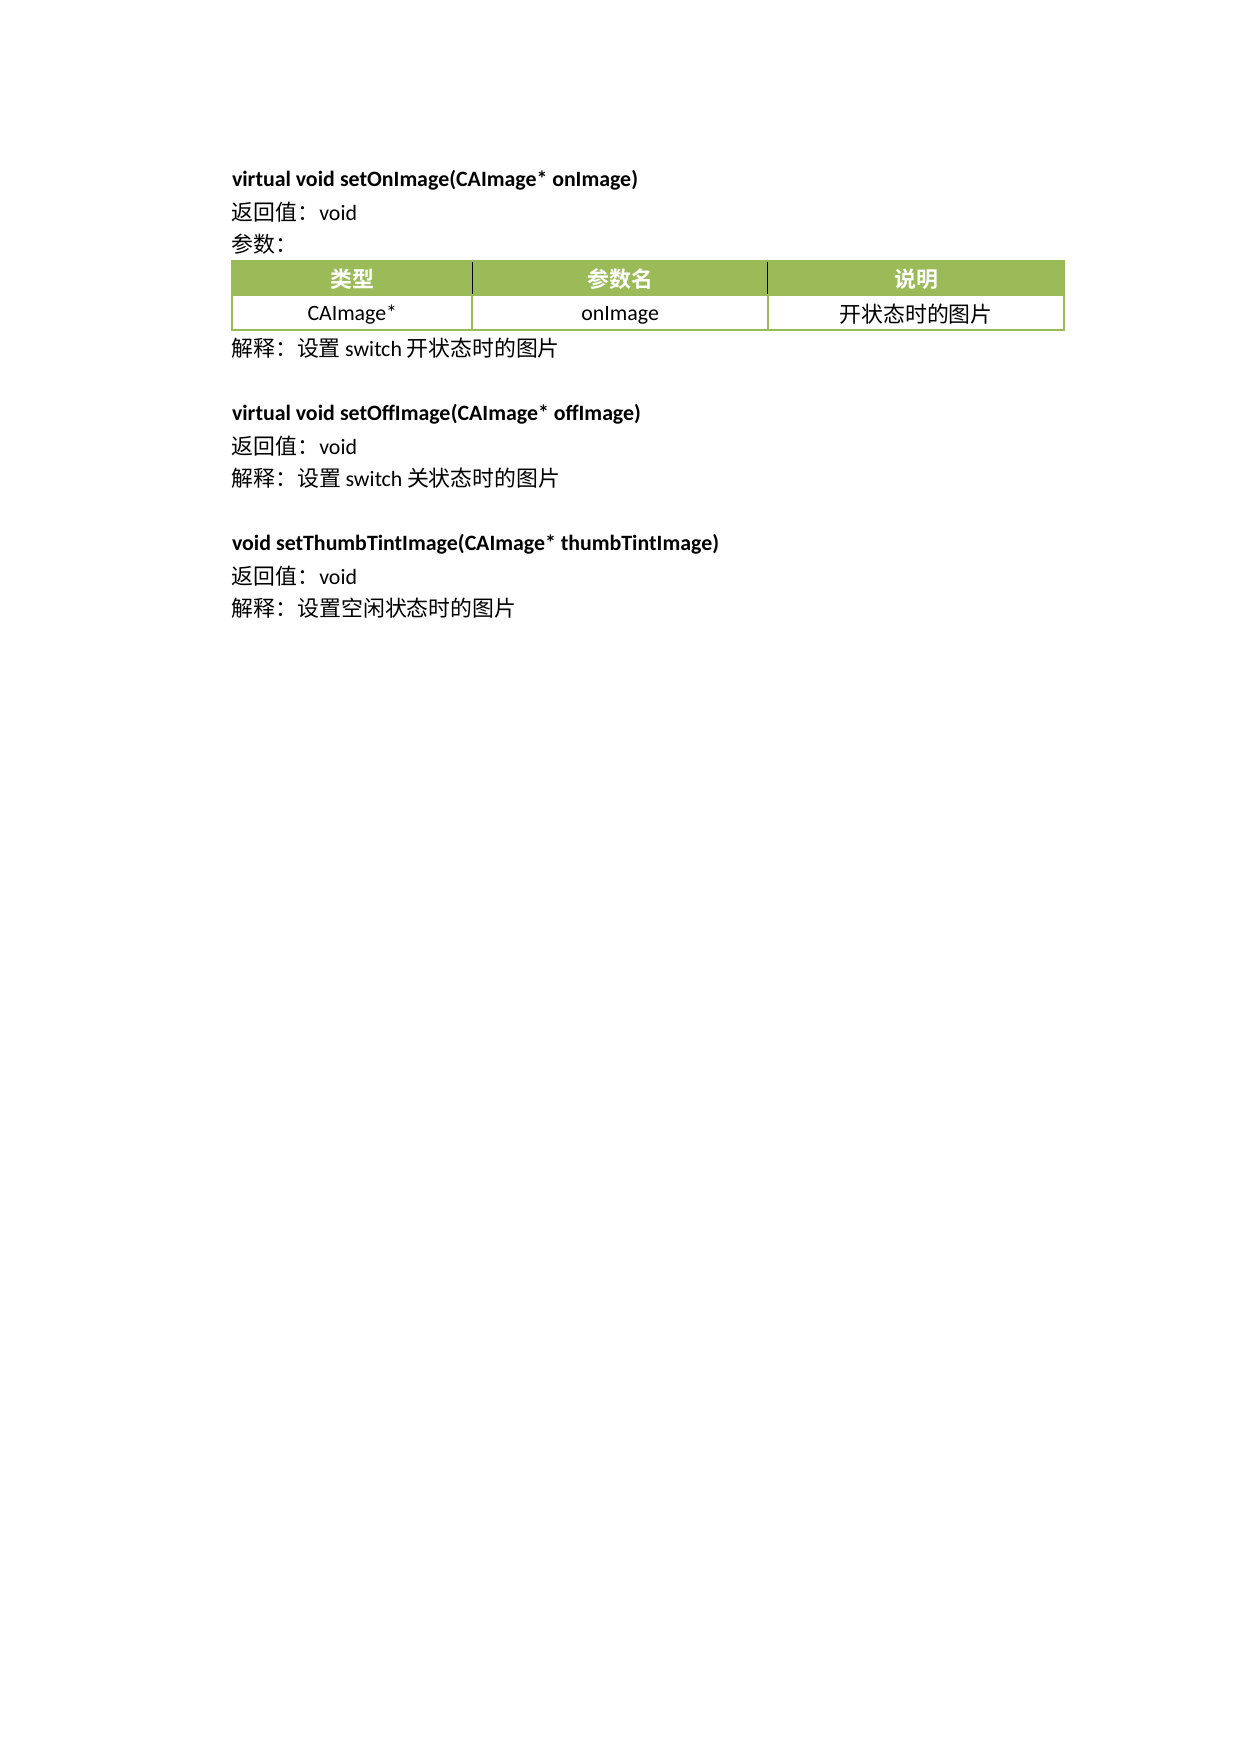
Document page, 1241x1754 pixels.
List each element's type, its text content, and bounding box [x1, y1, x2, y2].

table_header 类型 [233, 262, 472, 294]
table_header 说明 [768, 262, 1063, 294]
table_cell 开状态时的图片 [769, 296, 1063, 329]
text 解释：设置空闲状态时的图片 [187, 591, 1053, 623]
text 解释：设置switch关状态时的图片 [187, 461, 1053, 493]
table_header 参数名 [473, 262, 767, 294]
text 解释：设置switch开状态时的图片 [187, 331, 1053, 363]
text void setThumbTintImage(CAImage* thumbTintImage) [187, 526, 1053, 558]
text 返回值：void [187, 558, 1053, 591]
text virtual void setOnImage(CAImage* onImage) [187, 162, 1053, 194]
text 返回值：void [187, 428, 1053, 461]
text virtual void setOffImage(CAImage* offImage) [187, 396, 1053, 428]
text 参数： [187, 227, 1053, 259]
table_cell CAImage* [233, 296, 471, 329]
text 返回值：void [187, 194, 1053, 227]
table_cell onImage [473, 296, 767, 329]
